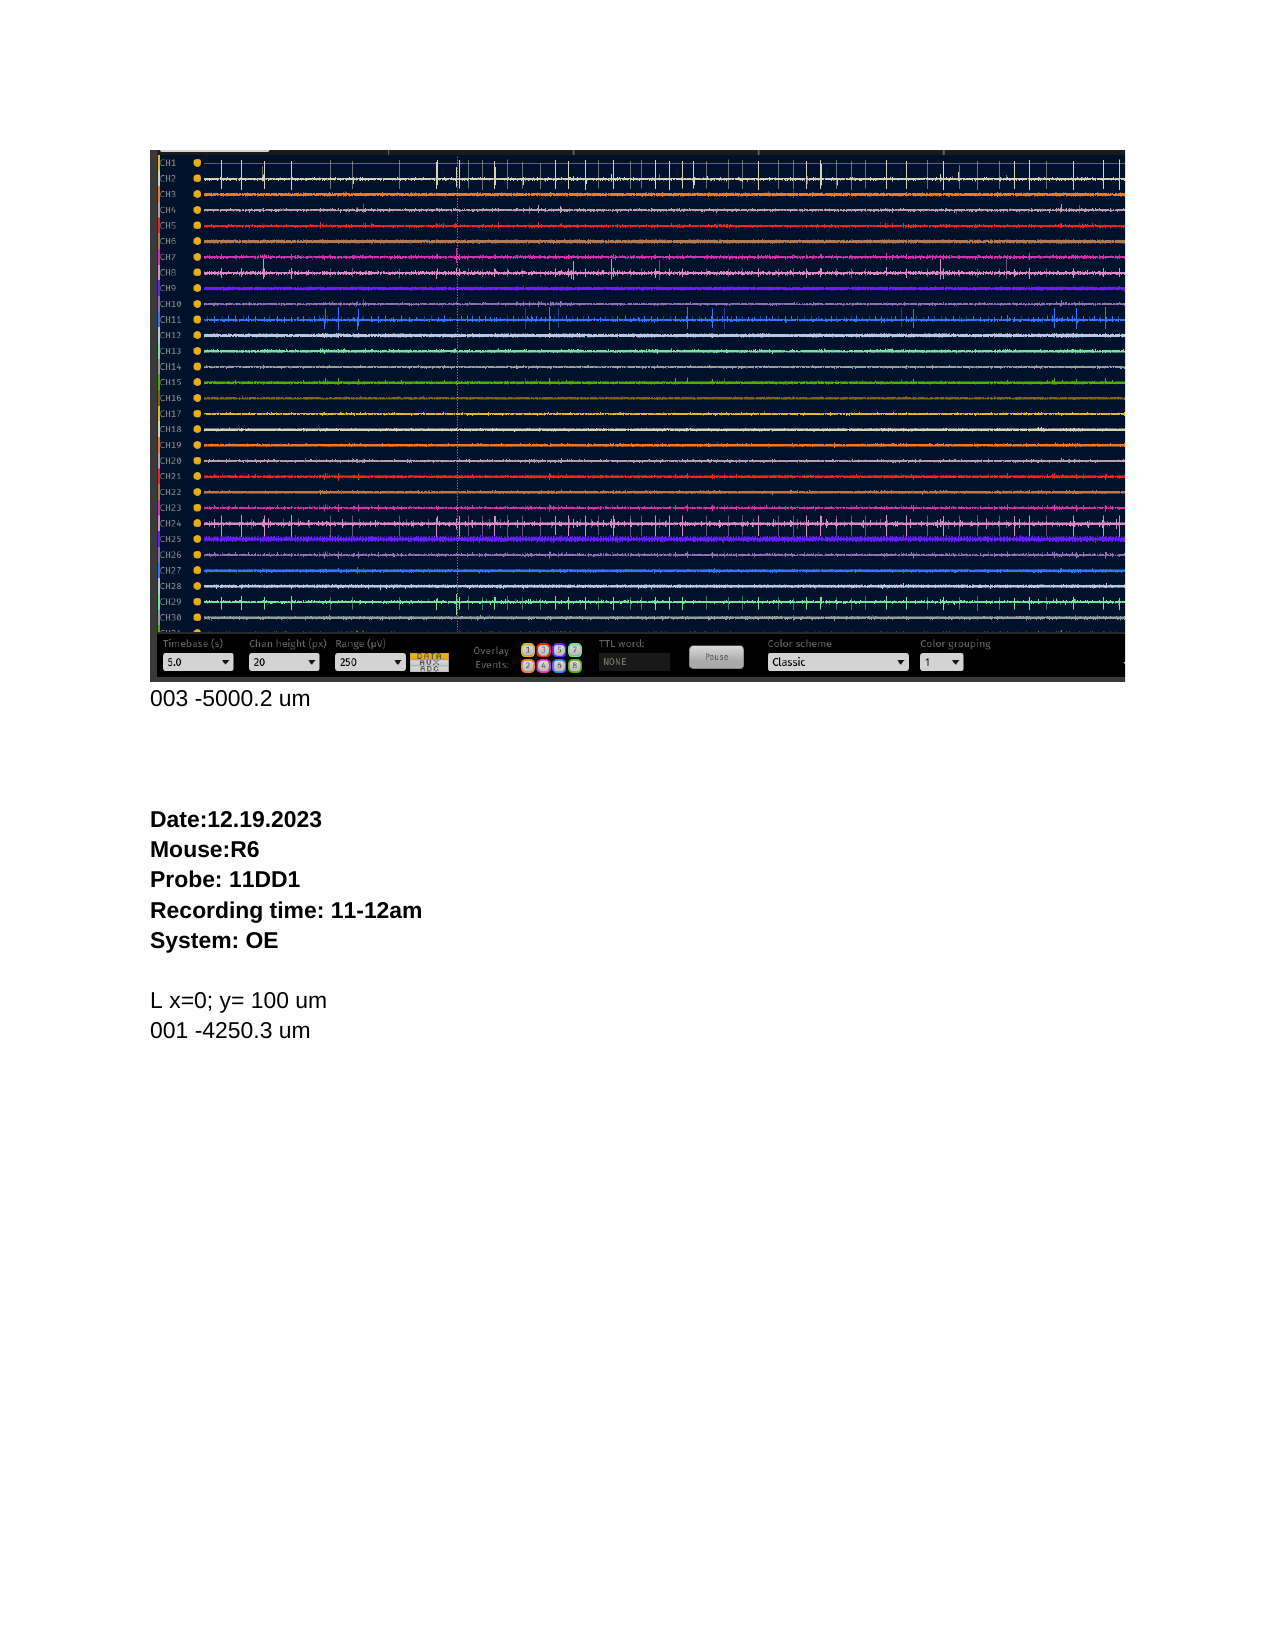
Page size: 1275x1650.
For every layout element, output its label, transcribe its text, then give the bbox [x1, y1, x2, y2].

text 003 -5000.2 um [150, 685, 1125, 711]
text Probe: 11DD1 [150, 866, 1125, 893]
text 001 -4250.3 um [150, 1017, 1125, 1044]
text System: OE [150, 927, 1125, 953]
picture [150, 150, 1125, 682]
text Date:12.19.2023 [150, 806, 1125, 832]
text L x=0; y= 100 um [150, 987, 1125, 1013]
text Mouse:R6 [150, 836, 1125, 862]
text Recording time: 11-12am [150, 897, 1125, 923]
